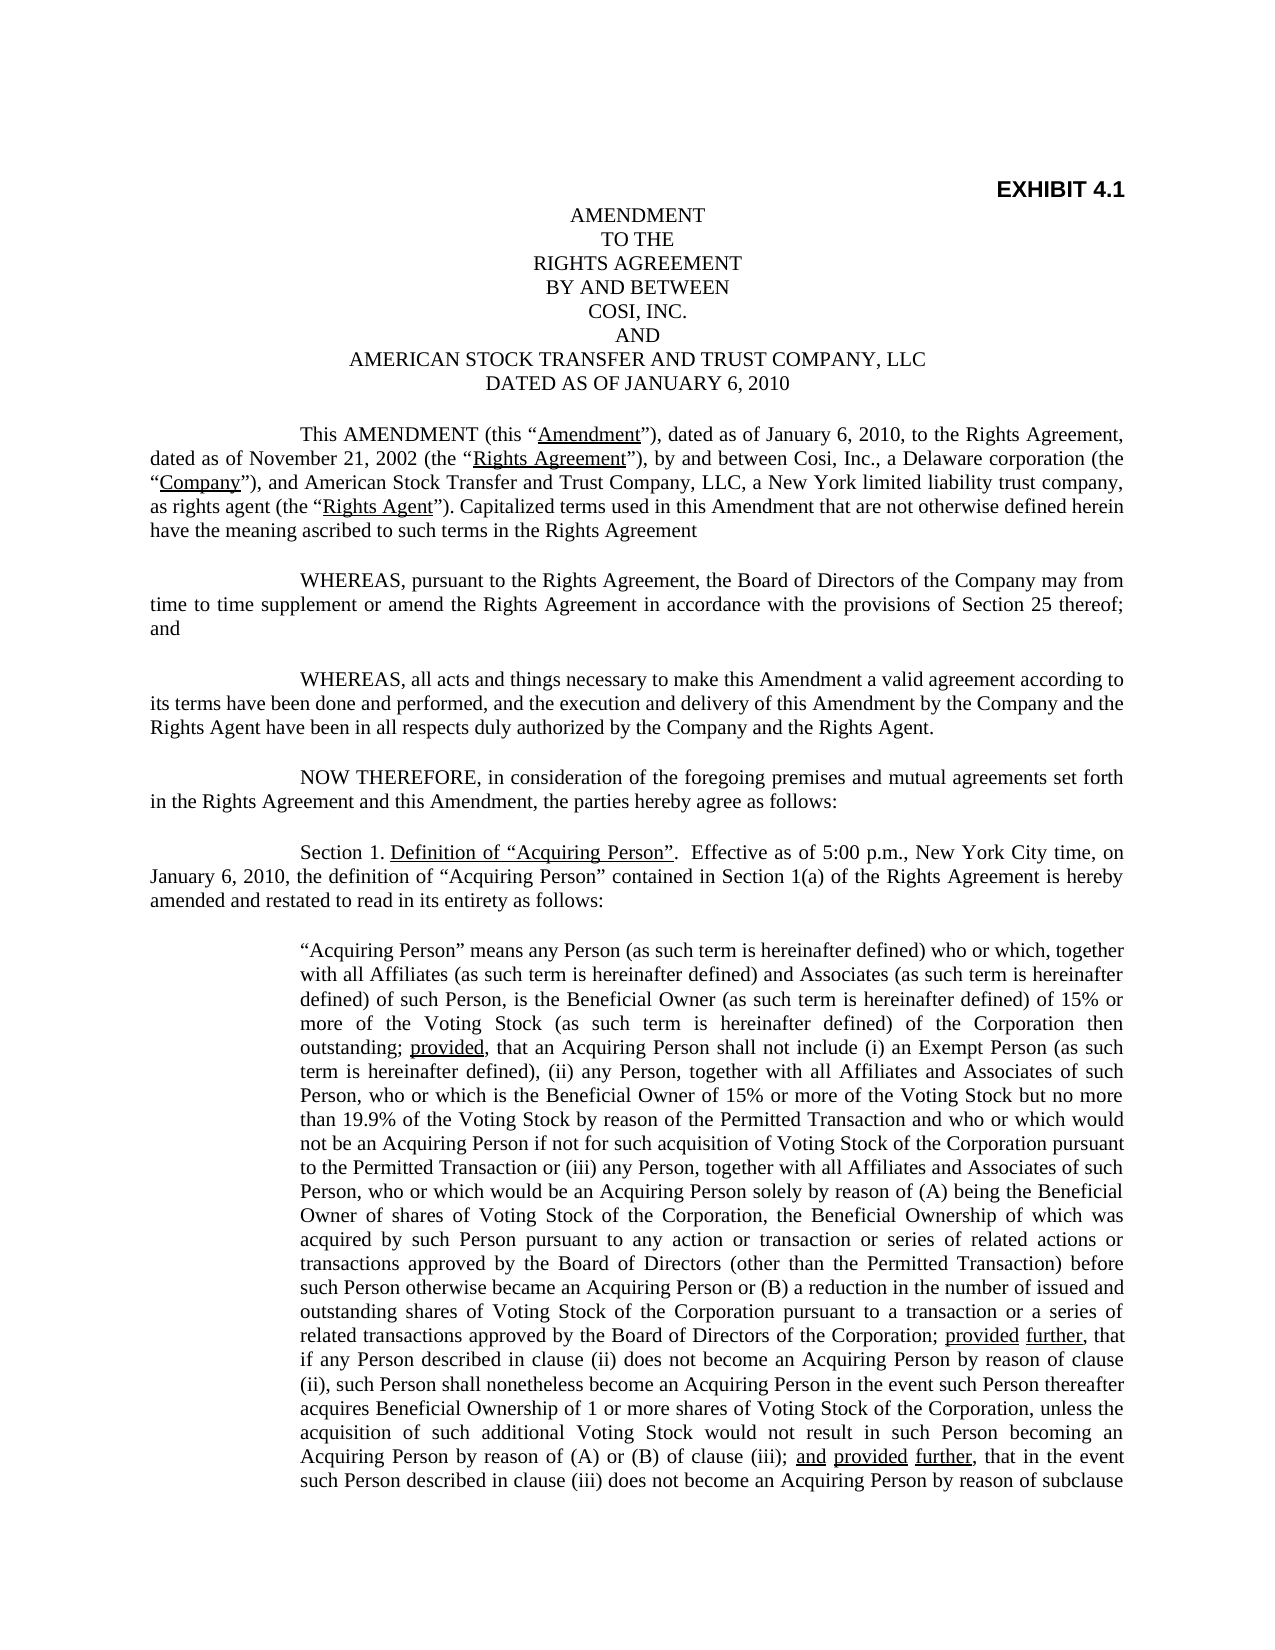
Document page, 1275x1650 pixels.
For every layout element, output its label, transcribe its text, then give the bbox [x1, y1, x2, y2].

text AMERICAN STOCK TRANSFER AND TRUST COMPANY, LLC [150, 347, 1125, 371]
text AMENDMENT [150, 203, 1125, 227]
text COSI, INC. [150, 299, 1125, 323]
text WHEREAS, all acts and things necessary to make this Amendment a valid agreement according to its terms have been done and performed, and the execution and delivery of this Amendment by the Company and the Rights Agent have been in all respects duly authorized by the Company and the Rights Agent. [150, 667, 1125, 739]
text RIGHTS AGREEMENT [150, 251, 1125, 275]
text This AMENDMENT (this “Amendment”), dated as of January 6, 2010, to the Rights Agreement, dated as of November 21, 2002 (the “Rights Agreement”), by and between Cosi, Inc., a Delaware corporation (the “Company”), and American Stock Transfer and Trust Company, LLC, a New York limited liability trust company, as rights agent (the “Rights Agent”). Capitalized terms used in this Amendment that are not otherwise defined herein have the meaning ascribed to such terms in the Rights Agreement [150, 422, 1125, 542]
text TO THE [150, 227, 1125, 251]
text WHEREAS, pursuant to the Rights Agreement, the Board of Directors of the Company may from time to time supplement or amend the Rights Agreement in accordance with the provisions of Section 25 thereof; and [150, 568, 1125, 640]
text EXHIBIT 4.1 [150, 176, 1125, 203]
text Section 1. Definition of “Acquiring Person”. Effective as of 5:00 p.m., New York City time, on January 6, 2010, the definition of “Acquiring Person” contained in Section 1(a) of the Rights Agreement is hereby amended and restated to read in its entirety as follows: [150, 840, 1125, 912]
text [300, 938, 1125, 1492]
text DATED AS OF JANUARY 6, 2010 [150, 371, 1125, 395]
text AND [150, 323, 1125, 347]
text NOW THEREFORE, in consideration of the foregoing premises and mutual agreements set forth in the Rights Agreement and this Amendment, the parties hereby agree as follows: [150, 765, 1125, 813]
text BY AND BETWEEN [150, 275, 1125, 299]
